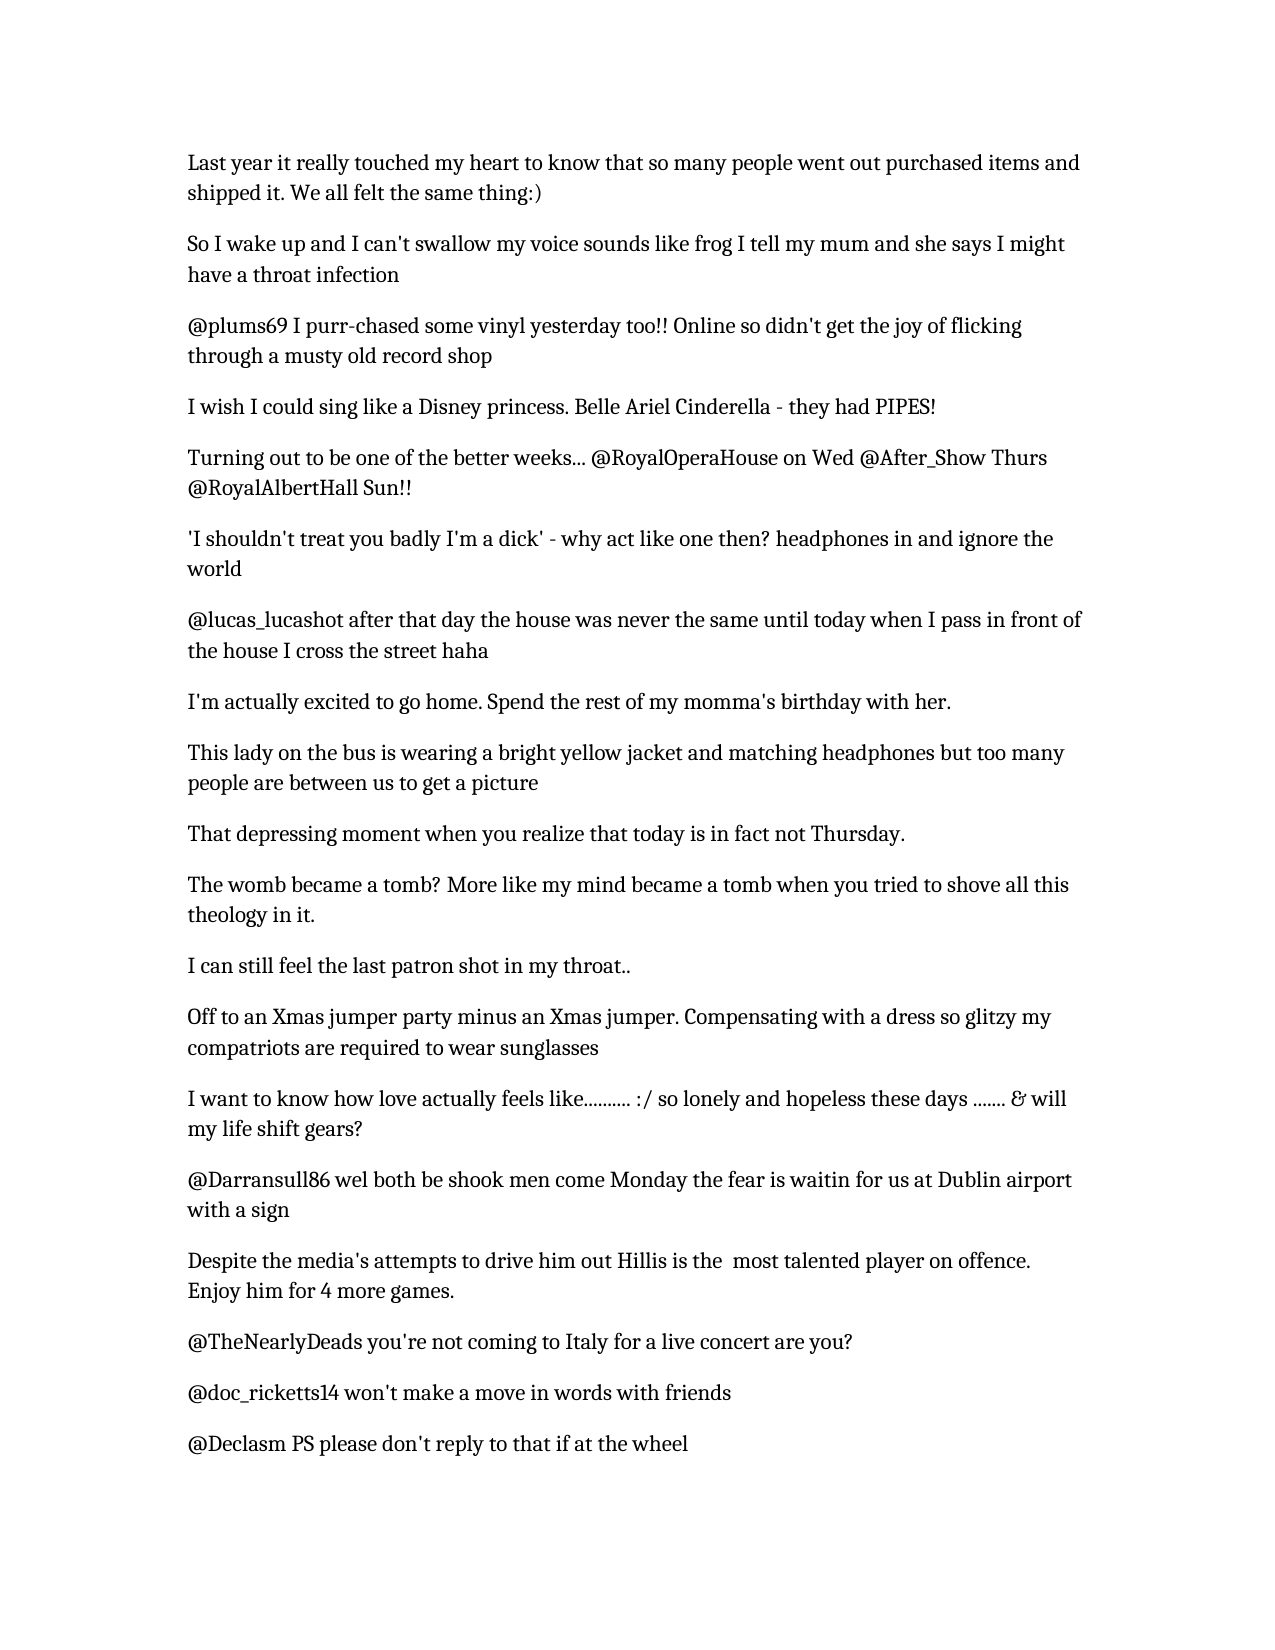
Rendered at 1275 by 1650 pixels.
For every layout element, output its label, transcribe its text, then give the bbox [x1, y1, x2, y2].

text The womb became a tomb? More like my mind became a tomb when you tried to shove all this theology in it. [187, 872, 1087, 928]
text I can still feel the last patron shot in my throat.. [187, 953, 1087, 979]
text @Darransull86 wel both be shook men come Monday the fear is waitin for us at Dublin airport with a sign [187, 1167, 1087, 1223]
text Turning out to be one of the better weeks... @RoyalOperaHouse on Wed @After_Show Thurs @RoyalAlbertHall Sun!! [187, 445, 1087, 501]
text That depressing moment when you realize that today is in fact not Thursday. [187, 821, 1087, 847]
text Despite the media's attempts to drive him out Hillis is the most talented player on offence. Enjoy him for 4 more games. [187, 1248, 1087, 1304]
text Off to an Xmas jumper party minus an Xmas jumper. Compensating with a dress so glitzy my compatriots are required to wear sunglasses [187, 1004, 1087, 1061]
text I want to know how love actually feels like.......... :/ so lonely and hopeless these days ....... & will my life shift gears? [187, 1085, 1087, 1142]
text I'm actually excited to go home. Spend the rest of my momma's birthday with her. [187, 688, 1087, 715]
text 'I shouldn't treat you badly I'm a dick' - why act like one then? headphones in and ignore the world [187, 526, 1087, 583]
text So I wake up and I can't swallow my voice sounds like frog I tell my mum and she says I might have a throat infection [187, 231, 1087, 288]
text I wish I could sing like a Disney princess. Belle Ariel Cinderella - they had PIPES! [187, 394, 1087, 420]
text @lucas_lucashot after that day the house was never the same until today when I pass in front of the house I cross the street haha [187, 607, 1087, 664]
text @doc_ricketts14 won't make a move in words with friends [187, 1380, 1087, 1407]
text @Declasm PS please don't reply to that if at the wheel [187, 1431, 1087, 1458]
text Last year it really touched my heart to know that so many people went out purchased items and shipped it. We all felt the same thing:) [187, 150, 1087, 207]
text This lady on the bus is wearing a bright yellow jacket and matching headphones but too many people are between us to get a picture [187, 739, 1087, 796]
text @plums69 I purr-chased some vinyl yesterday too!! Online so didn't get the joy of flicking through a musty old record shop [187, 312, 1087, 369]
text @TheNearlyDeads you're not coming to Italy for a live concert are you? [187, 1329, 1087, 1356]
